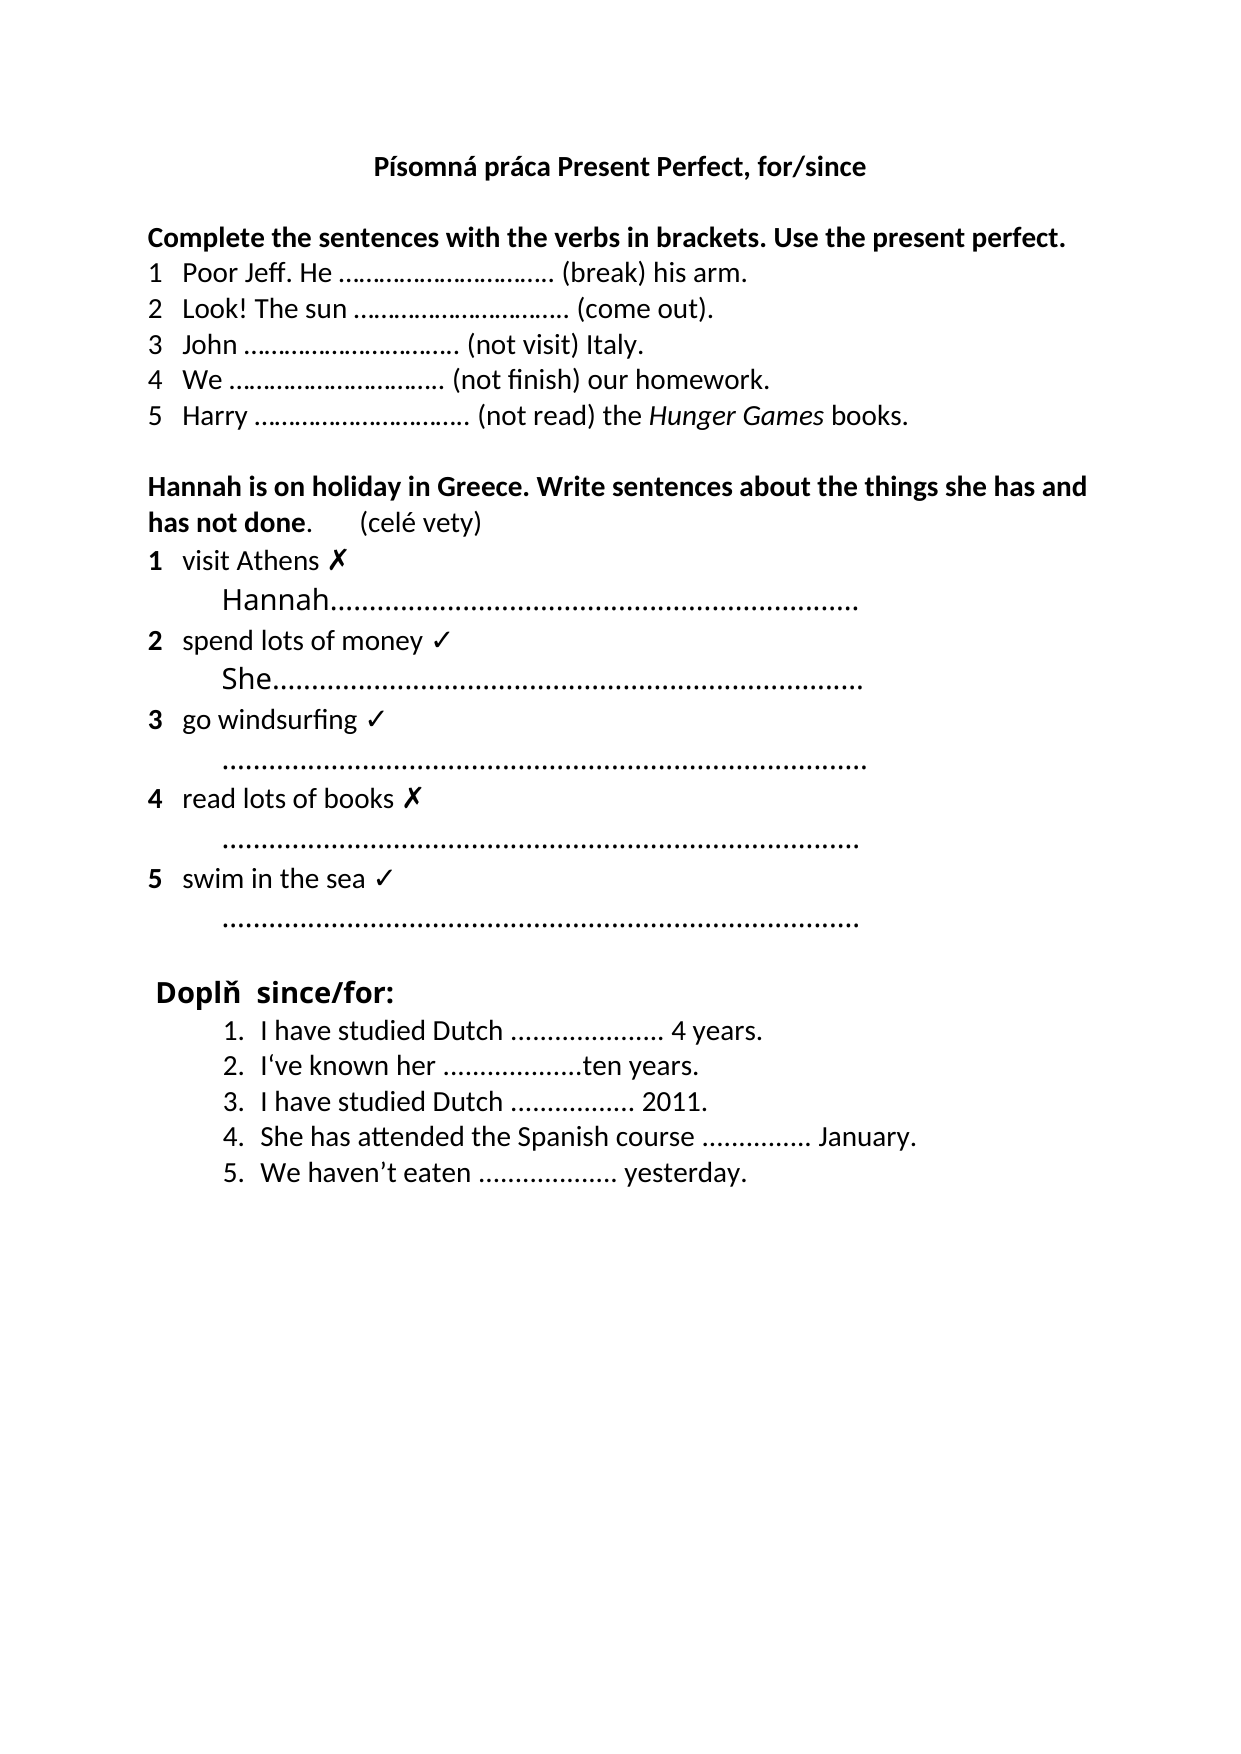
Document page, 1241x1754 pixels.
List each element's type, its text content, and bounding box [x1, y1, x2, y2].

text 4 We ………………………….. (not finish) our homework. [148, 361, 1093, 397]
list We haven’t eaten ................... yesterday. [223, 1154, 1093, 1190]
list I have studied Dutch ................. 2011. [223, 1083, 1093, 1118]
text 1 visit Athens ✗ Hannah.................................................................... [148, 539, 1093, 619]
text 2 Look! The sun ………………………….. (come out). [148, 290, 1093, 326]
text Písomná práca Present Perfect, for/since [148, 148, 1093, 183]
text 2 spend lots of money ✓ She............................................................................ [148, 619, 1093, 698]
text Complete the sentences with the verbs in brackets. Use the present perfect. [148, 219, 1093, 254]
text 1 Poor Jeff. He ………………………….. (break) his arm. [148, 254, 1093, 290]
text 4 read lots of books ✗ .................................................................................. [148, 778, 1093, 857]
text 5 swim in the sea ✓ .................................................................................. [148, 857, 1093, 936]
list I have studied Dutch ..................... 4 years. [223, 1012, 1093, 1047]
text Doplň since/for: [148, 972, 1093, 1012]
text 5 Harry ………………………….. (not read) the Hunger Games books. [148, 397, 1093, 433]
text 3 go windsurfing ✓ ................................................................................... [148, 698, 1093, 778]
list I‘ve known her ...................ten years. [223, 1047, 1093, 1083]
text Hannah is on holiday in Greece. Write sentences about the things she has and has not done. (celé vety) [148, 468, 1093, 539]
list She has attended the Spanish course ............... January. [223, 1118, 1093, 1154]
text 3 John ………………………….. (not visit) Italy. [148, 326, 1093, 361]
